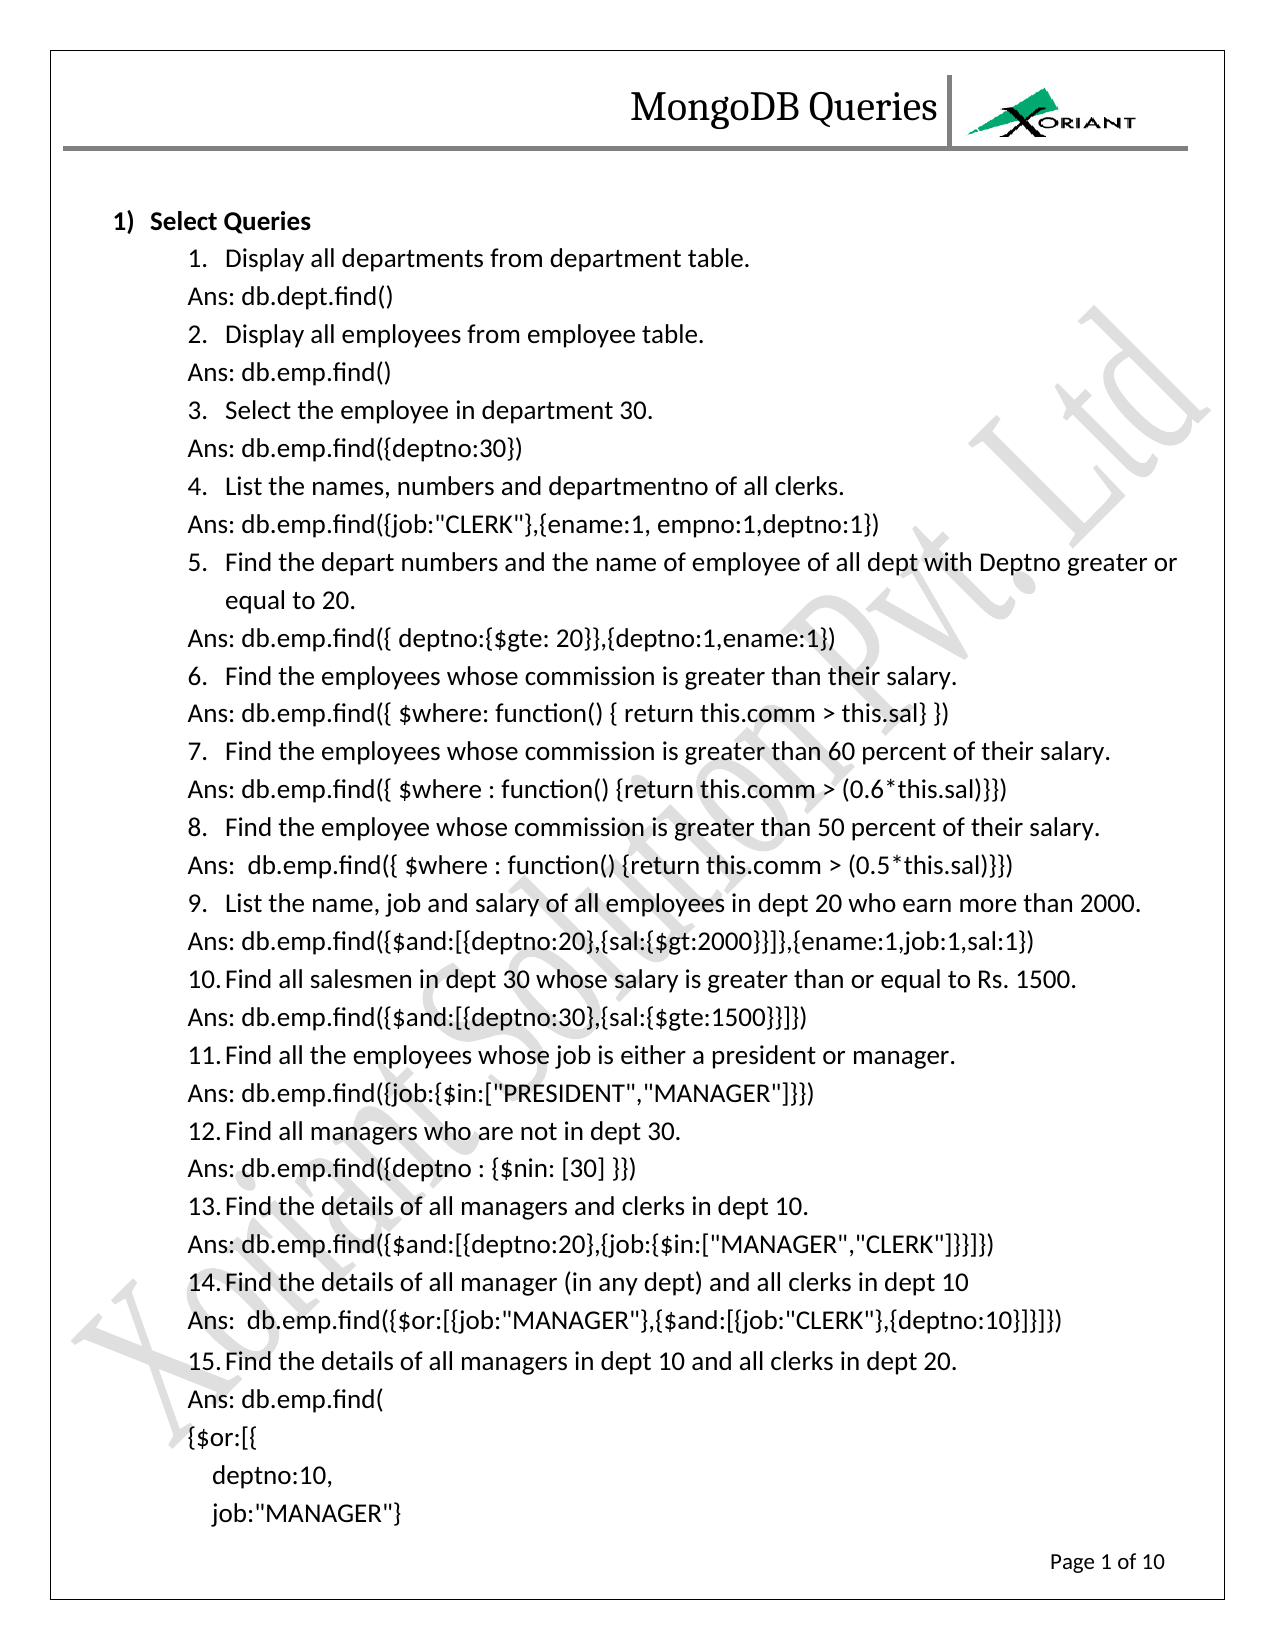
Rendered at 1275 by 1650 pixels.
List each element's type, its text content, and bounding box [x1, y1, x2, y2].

text Ans: db.emp.find({ $where : function() {return this.comm > (0.6*this.sal)}}) [187, 772, 1200, 805]
list List the name, job and salary of all employees in dept 20 who earn more than 2000. [187, 886, 1200, 919]
text Ans: db.emp.find({job:{$in:["PRESIDENT","MANAGER"]}}) [187, 1076, 1200, 1109]
list Find all salesmen in dept 30 whose salary is greater than or equal to Rs. 1500. [187, 962, 1200, 995]
text Ans: db.emp.find( [187, 1382, 1200, 1415]
picture [961, 82, 1154, 139]
text Ans: db.emp.find({ deptno:{$gte: 20}},{deptno:1,ename:1}) [187, 621, 1200, 654]
list Display all departments from department table. [187, 242, 1200, 274]
text Ans: db.emp.find({$and:[{deptno:20},{job:{$in:["MANAGER","CLERK"]}}]}) [187, 1227, 1200, 1260]
text Ans: db.emp.find() [187, 355, 1200, 388]
list Find the depart numbers and the name of employee of all dept with Deptno greater or equal to 20. [187, 545, 1200, 616]
list Display all employees from employee table. [187, 317, 1200, 350]
list Select the employee in department 30. [187, 393, 1200, 426]
list Find the details of all manager (in any dept) and all clerks in dept 10 [187, 1265, 1200, 1298]
list Find all the employees whose job is either a president or manager. [187, 1038, 1200, 1071]
text deptno:10, [187, 1458, 1200, 1491]
text Ans: db.emp.find({$or:[{job:"MANAGER"},{$and:[{job:"CLERK"},{deptno:10}]}]}) [187, 1303, 1200, 1336]
list Find the employees whose commission is greater than 60 percent of their salary. [187, 734, 1200, 767]
text job:"MANAGER"} [187, 1496, 1200, 1529]
text Ans: db.emp.find({$and:[{deptno:20},{sal:{$gt:2000}}]},{ename:1,job:1,sal:1}) [187, 924, 1200, 957]
list Find the details of all managers in dept 10 and all clerks in dept 20. [187, 1344, 1200, 1377]
list Find the employee whose commission is greater than 50 percent of their salary. [187, 810, 1200, 843]
text Ans: db.emp.find({ $where : function() {return this.comm > (0.5*this.sal)}}) [187, 848, 1200, 881]
text Ans: db.emp.find({job:"CLERK"},{ename:1, empno:1,deptno:1}) [187, 507, 1200, 540]
text Ans: db.emp.find({deptno:30}) [187, 431, 1200, 464]
text Ans: db.emp.find({deptno : {$nin: [30] }}) [187, 1152, 1200, 1184]
list List the names, numbers and departmentno of all clerks. [187, 469, 1200, 502]
list Find all managers who are not in dept 30. [187, 1114, 1200, 1147]
text Ans: db.dept.find() [187, 279, 1200, 312]
list Find the employees whose commission is greater than their salary. [187, 659, 1200, 692]
text Ans: db.emp.find({ $where: function() { return this.comm > this.sal} }) [187, 697, 1200, 729]
text Ans: db.emp.find({$and:[{deptno:30},{sal:{$gte:1500}}]}) [187, 1000, 1200, 1033]
text {$or:[{ [187, 1420, 1200, 1453]
list Select Queries [112, 204, 1200, 237]
list Find the details of all managers and clerks in dept 10. [187, 1189, 1200, 1222]
